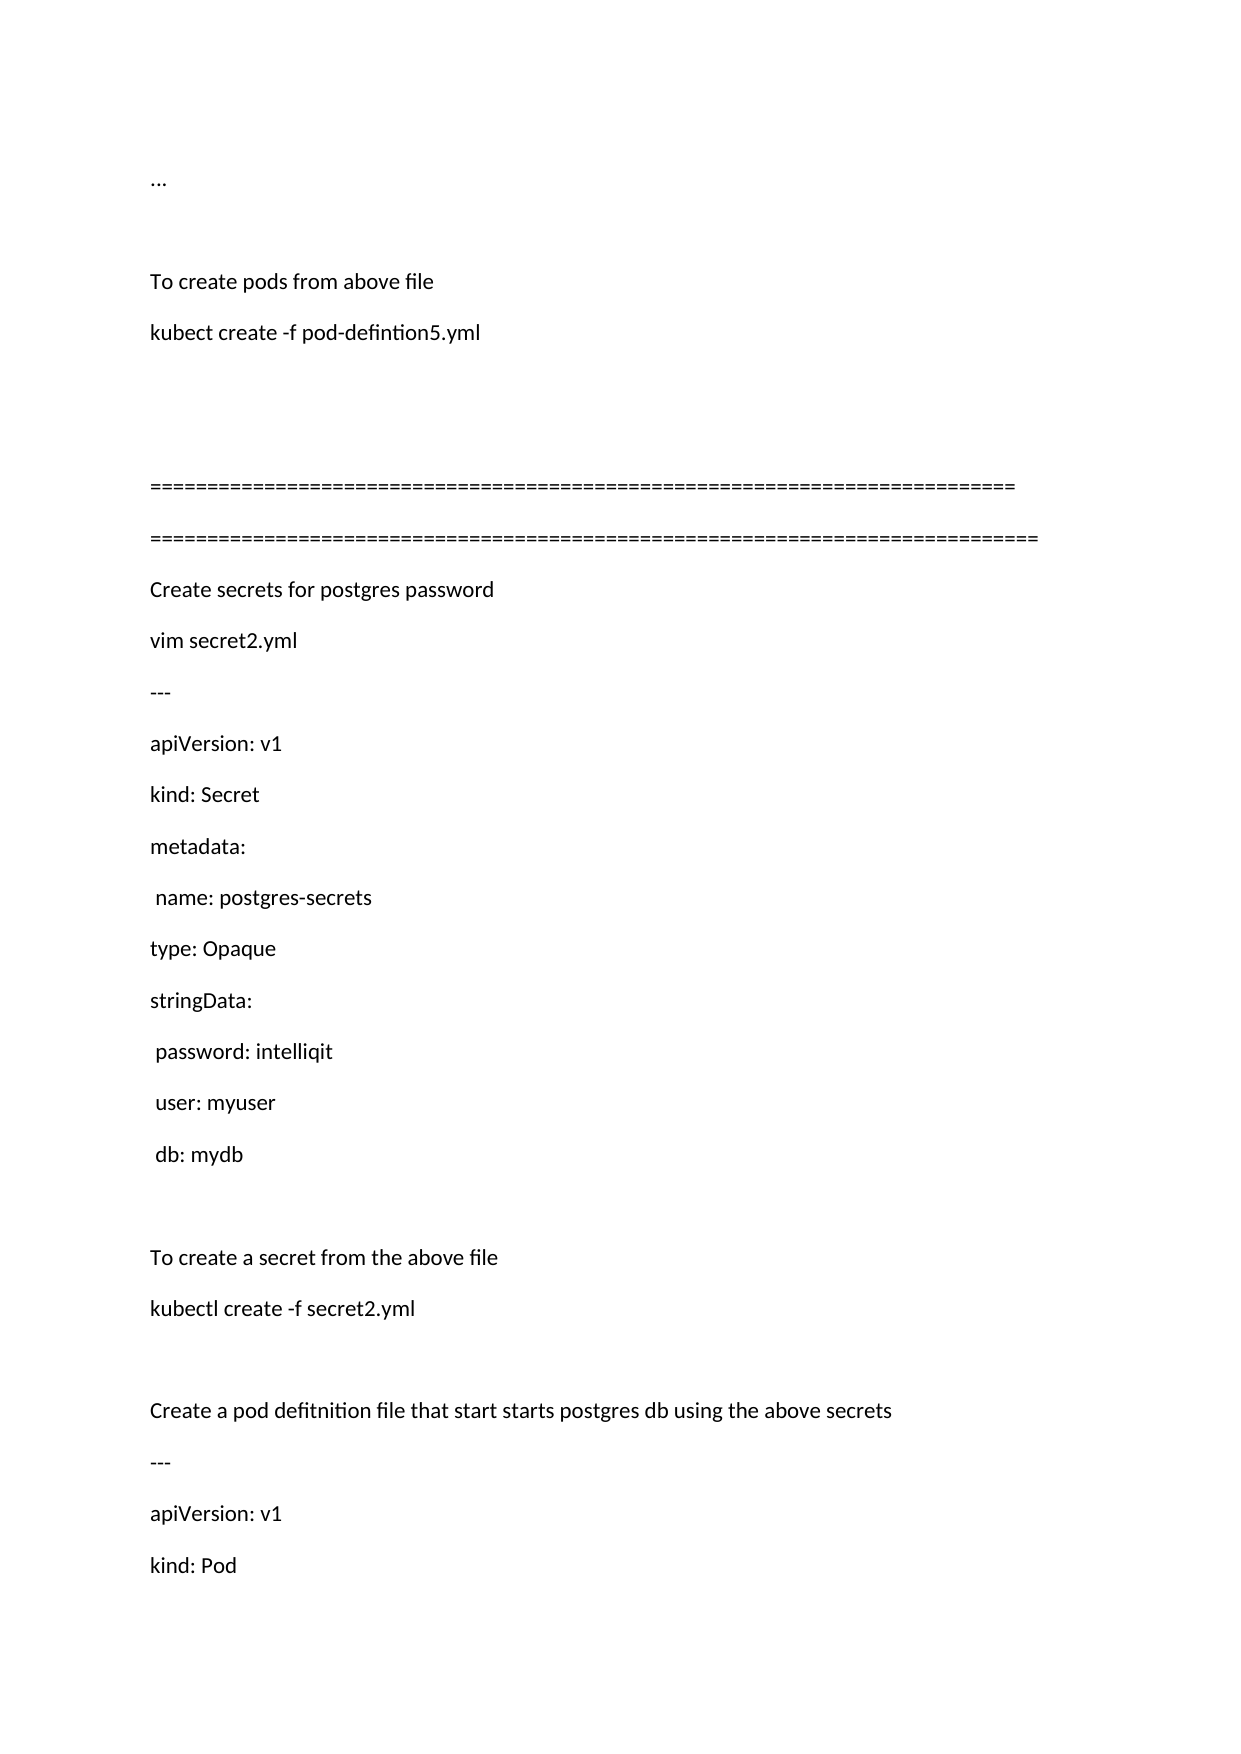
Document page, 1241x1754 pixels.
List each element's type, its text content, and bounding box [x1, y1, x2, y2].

text --- [150, 1446, 1090, 1478]
text kubect create -f pod-defintion5.yml [150, 316, 1090, 348]
text Create secrets for postgres password [150, 573, 1090, 605]
text metadata: [150, 829, 1090, 862]
text To create pods from above file [150, 265, 1090, 297]
text To create a secret from the above file [150, 1240, 1090, 1273]
text password: intelliqit [150, 1035, 1090, 1067]
text ... [150, 162, 1090, 194]
text name: postgres-secrets [150, 881, 1090, 913]
text ============================================================================ [150, 470, 1090, 503]
text type: Opaque [150, 932, 1090, 965]
text ============================================================================== [150, 521, 1090, 554]
text kubectl create -f secret2.yml [150, 1292, 1090, 1324]
text user: myuser [150, 1086, 1090, 1119]
text --- [150, 676, 1090, 708]
text apiVersion: v1 [150, 1497, 1090, 1530]
text vim secret2.yml [150, 624, 1090, 657]
text kind: Pod [150, 1548, 1090, 1581]
text Create a pod defitnition file that start starts postgres db using the above secrets [150, 1394, 1090, 1427]
text stringData: [150, 984, 1090, 1016]
text db: mydb [150, 1138, 1090, 1170]
text kind: Secret [150, 778, 1090, 811]
text apiVersion: v1 [150, 727, 1090, 759]
